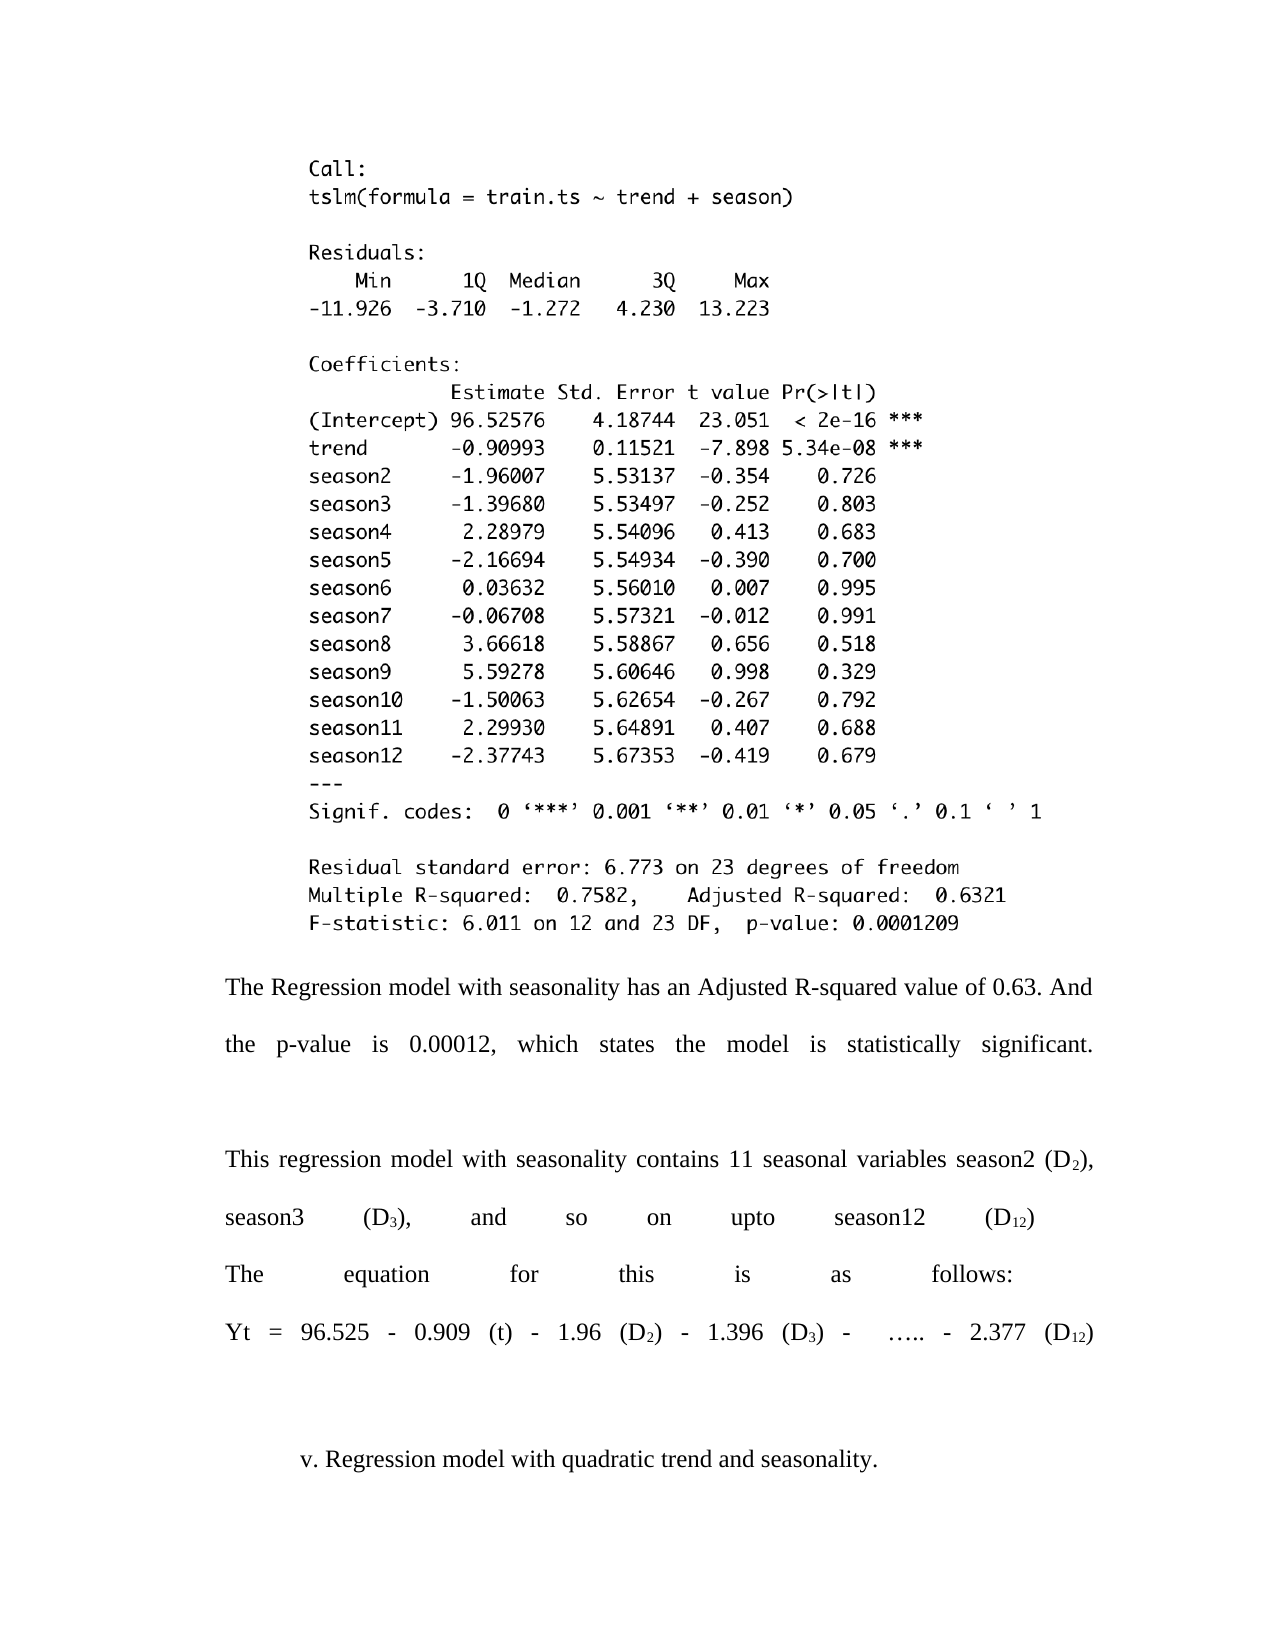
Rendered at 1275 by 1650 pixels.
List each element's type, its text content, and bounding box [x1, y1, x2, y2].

subtitle v. Regression model with quadratic trend and seasonality. [225, 1444, 1094, 1473]
picture [300, 150, 1054, 943]
